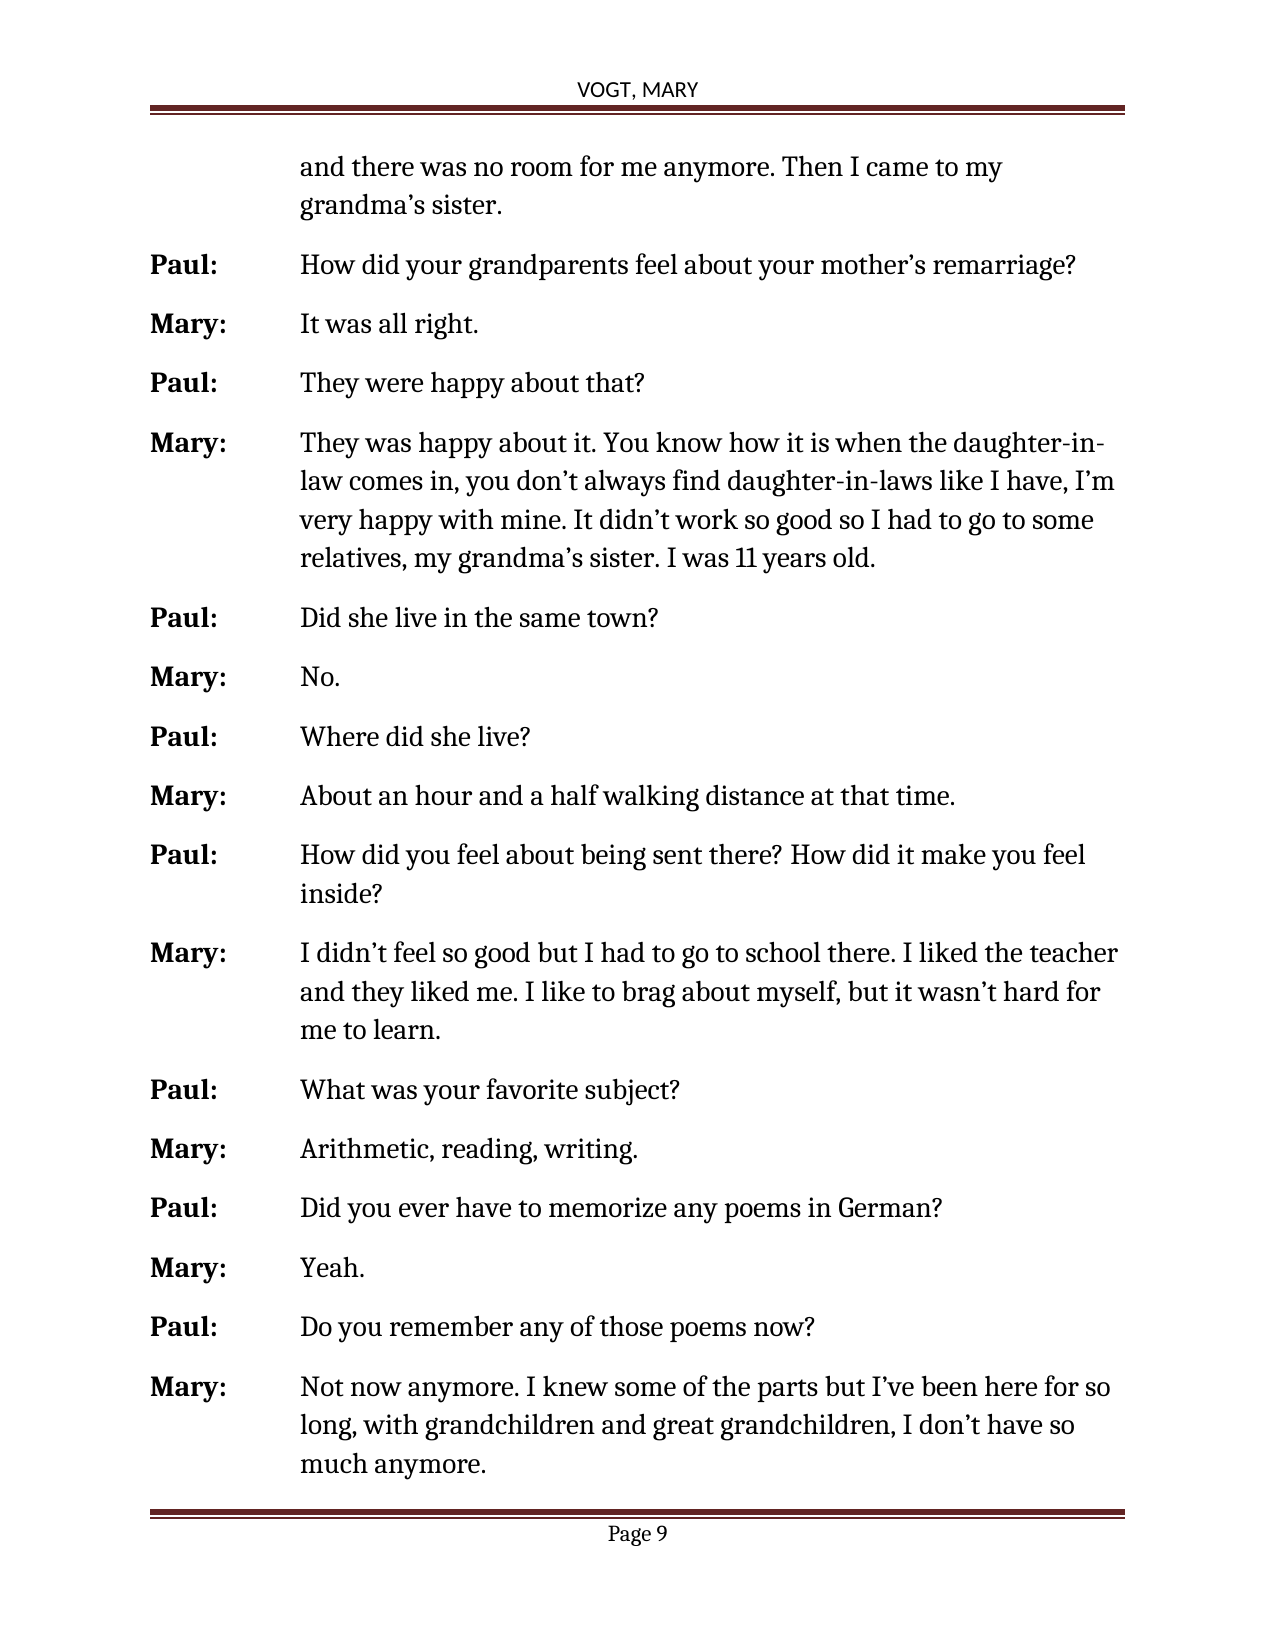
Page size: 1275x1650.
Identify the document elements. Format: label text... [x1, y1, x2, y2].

text Paul: Did you ever have to memorize any poems in German? [150, 1192, 1125, 1225]
text Mary: They was happy about it. You know how it is when the daughter-in-law comes in, you don’t always find daughter-in-laws like I have, I’m very happy with mine. It didn’t work so good so I had to go to some relatives, my grandma’s sister. I was 11 years old. [150, 426, 1125, 575]
text Mary: Arithmetic, reading, writing. [150, 1132, 1125, 1166]
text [300, 150, 1125, 222]
text Paul: Do you remember any of those poems now? [150, 1310, 1125, 1344]
text Paul: Did she live in the same town? [150, 601, 1125, 634]
text Paul: How did your grandparents feel about your mother’s remarriage? [150, 248, 1125, 281]
text Mary: No. [150, 660, 1125, 694]
text Paul: They were happy about that? [150, 367, 1125, 400]
text Mary: It was all right. [150, 307, 1125, 341]
text Mary: Not now anymore. I knew some of the parts but I’ve been here for so long, with grandchildren and great grandchildren, I don’t have so much anymore. [150, 1370, 1125, 1480]
text Paul: How did you feel about being sent there? How did it make you feel inside? [150, 838, 1125, 911]
text Paul: Where did she live? [150, 720, 1125, 753]
text Mary: About an hour and a half walking distance at that time. [150, 779, 1125, 813]
text Mary: Yeah. [150, 1251, 1125, 1284]
text Paul: What was your favorite subject? [150, 1073, 1125, 1106]
text Mary: I didn’t feel so good but I had to go to school there. I liked the teacher and they liked me. I like to brag about myself, but it wasn’t hard for me to learn. [150, 936, 1125, 1047]
